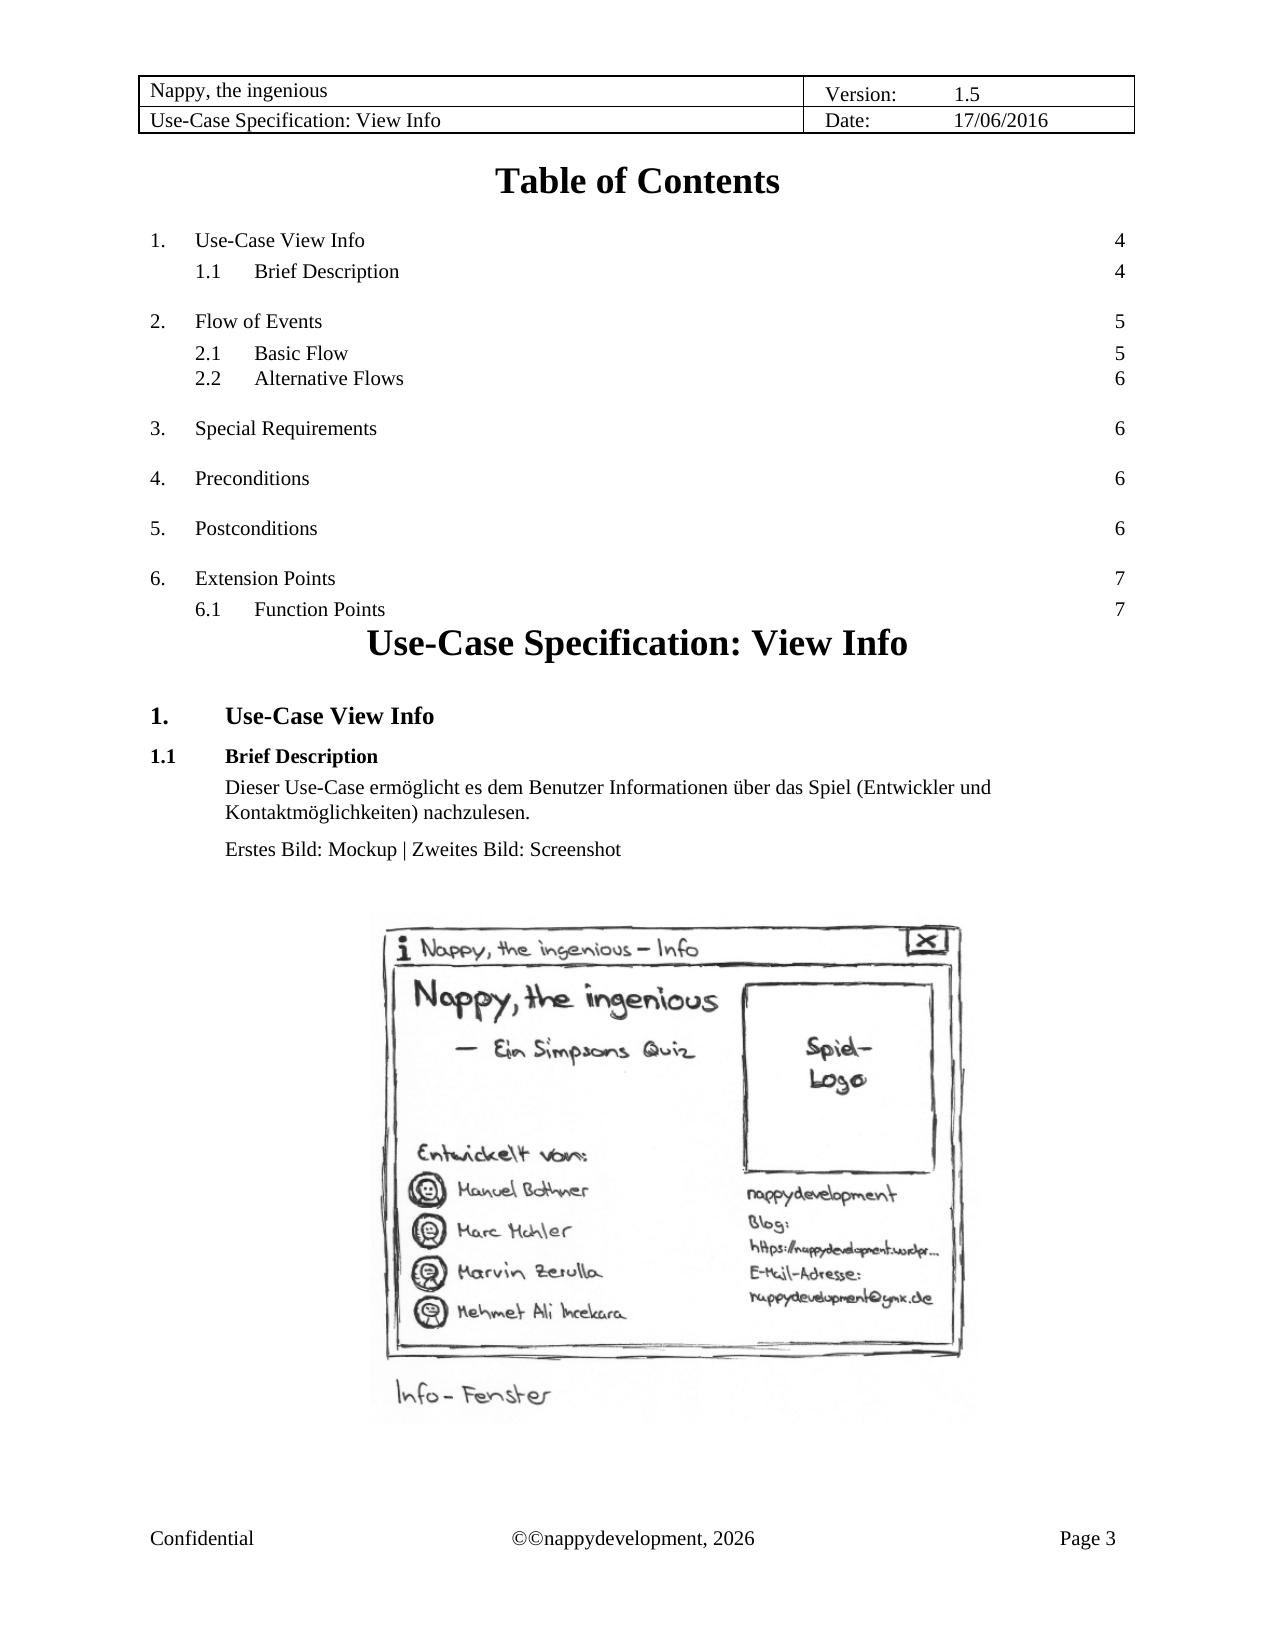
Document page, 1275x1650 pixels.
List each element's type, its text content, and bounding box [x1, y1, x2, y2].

title Table of Contents [150, 159, 1125, 202]
text 6.1 Function Points 7 [195, 596, 1050, 621]
subtitle Use-Case View Info [150, 701, 1125, 730]
text 1. Use-Case View Info 4 [150, 227, 1050, 252]
text 4. Preconditions 6 [150, 464, 1050, 489]
title Use-Case Specification: View Info [150, 621, 1125, 664]
text 5. Postconditions 6 [150, 514, 1050, 539]
picture [370, 911, 980, 1424]
text 6. Extension Points 7 [150, 564, 1050, 589]
text 2. Flow of Events 5 [150, 308, 1050, 333]
text Dieser Use-Case ermöglicht es dem Benutzer Informationen über das Spiel (Entwickler und Kontaktmöglichkeiten) nachzulesen. [225, 774, 1125, 824]
text 2.2 Alternative Flows 6 [195, 364, 1050, 389]
text 1.1 Brief Description 4 [195, 258, 1050, 283]
text Erstes Bild: Mockup | Zweites Bild: Screenshot [225, 836, 1125, 861]
text 3. Special Requirements 6 [150, 414, 1050, 439]
subtitle Brief Description [150, 743, 1125, 768]
text 2.1 Basic Flow 5 [195, 339, 1050, 364]
